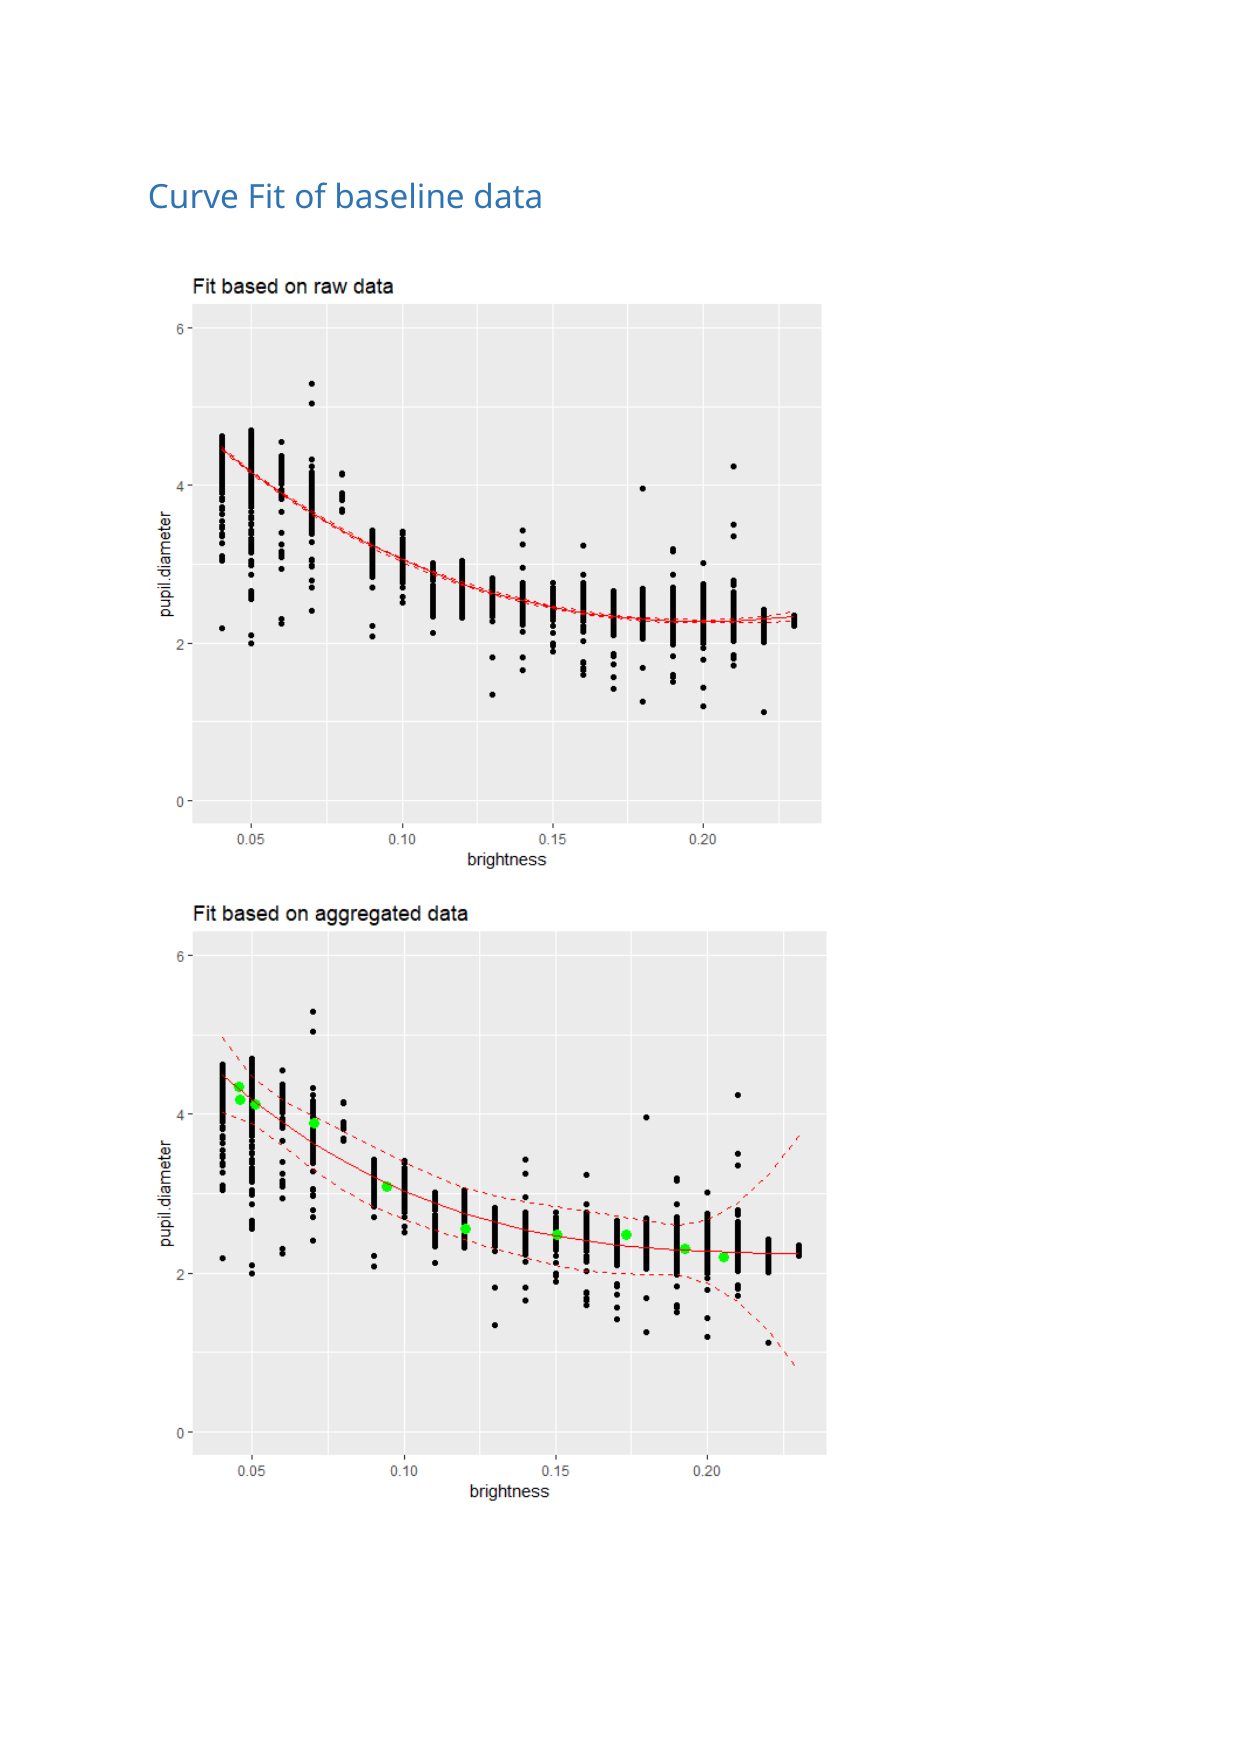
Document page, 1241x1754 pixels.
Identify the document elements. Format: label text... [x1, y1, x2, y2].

picture [147, 268, 831, 877]
picture [147, 895, 835, 1509]
subtitle Curve Fit of baseline data [148, 173, 1093, 218]
